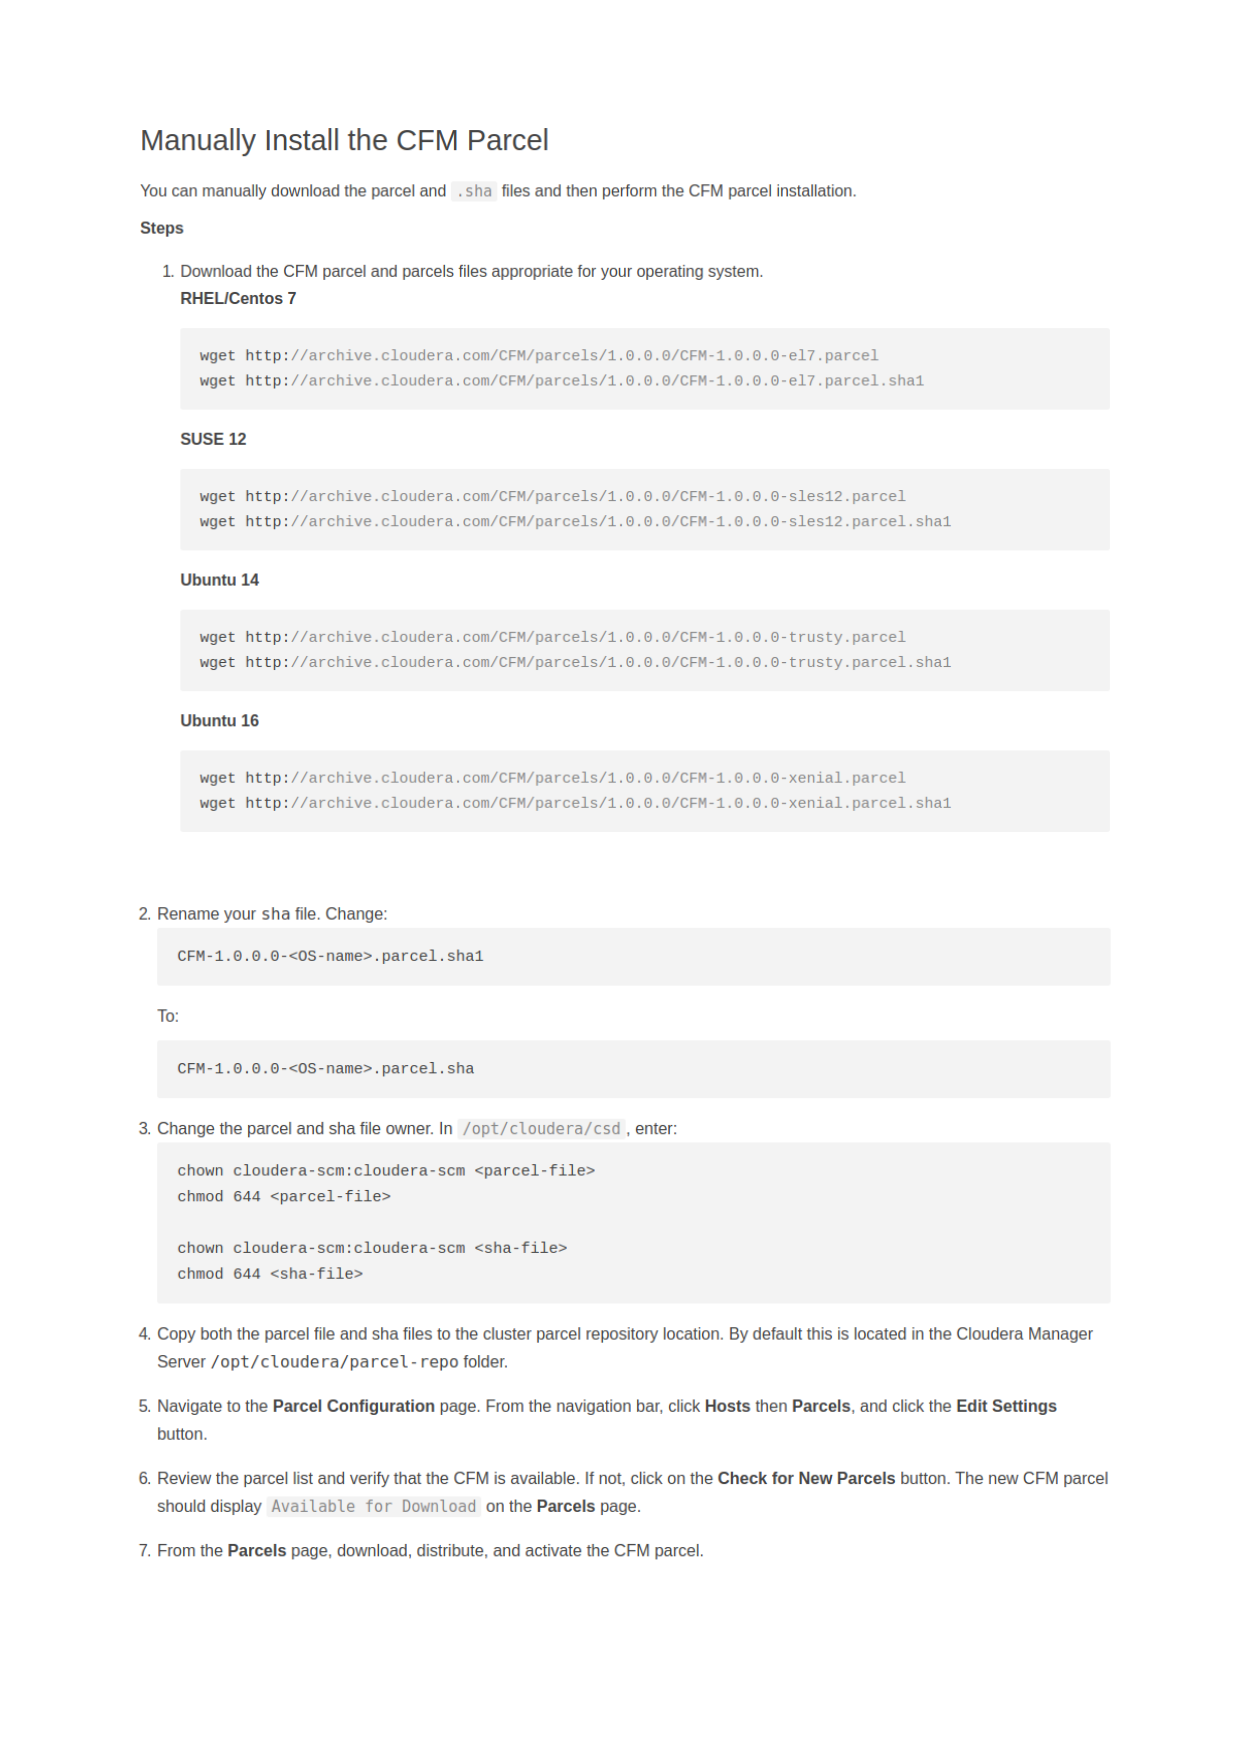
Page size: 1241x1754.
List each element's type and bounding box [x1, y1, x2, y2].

picture [118, 900, 1123, 1578]
picture [118, 118, 1123, 843]
